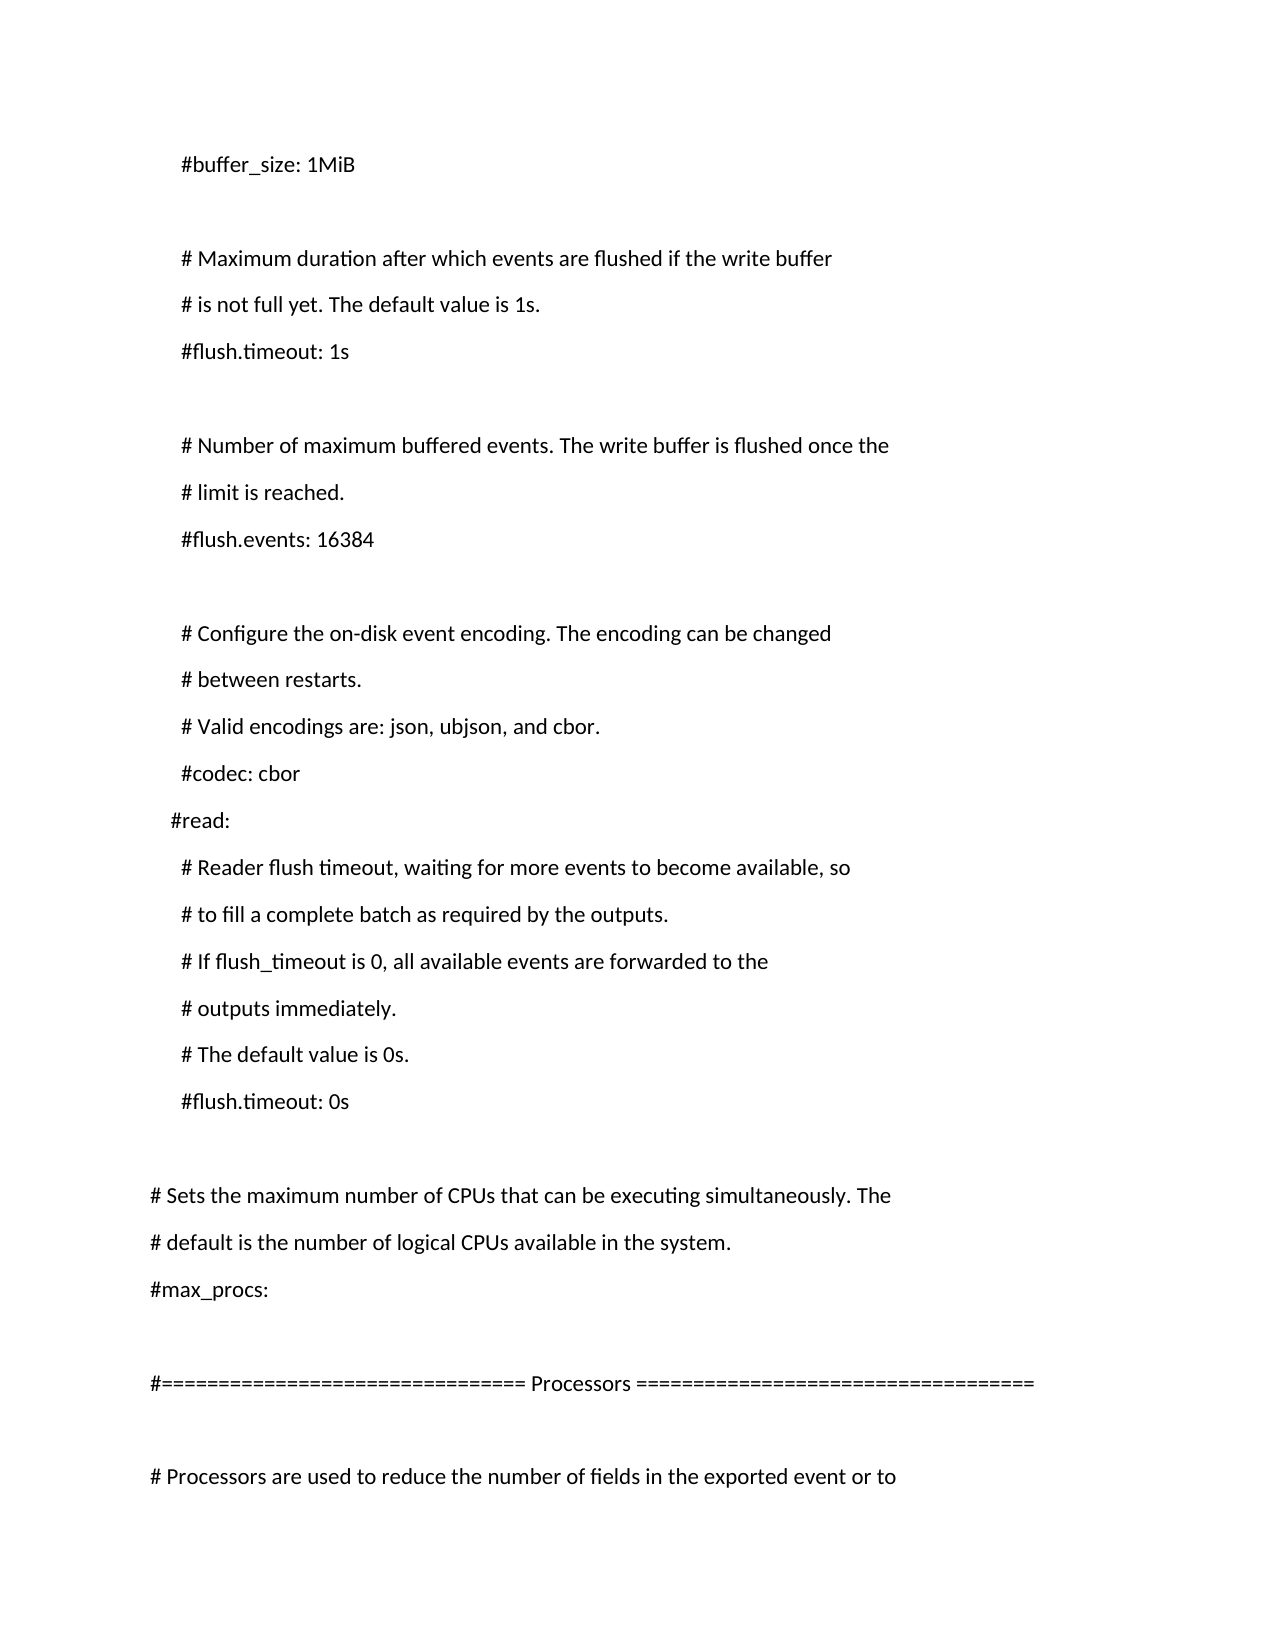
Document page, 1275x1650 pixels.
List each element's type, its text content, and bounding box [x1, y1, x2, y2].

text #================================ Processors =================================== [150, 1369, 1125, 1397]
text # outputs immediately. [150, 994, 1125, 1022]
text #codec: cbor [150, 759, 1125, 787]
text #max_procs: [150, 1275, 1125, 1303]
text # If flush_timeout is 0, all available events are forwarded to the [150, 947, 1125, 975]
text # limit is reached. [150, 478, 1125, 506]
text #flush.timeout: 1s [150, 337, 1125, 366]
text #buffer_size: 1MiB [150, 150, 1125, 178]
text # is not full yet. The default value is 1s. [150, 291, 1125, 319]
text #read: [150, 806, 1125, 834]
text # Valid encodings are: json, ubjson, and cbor. [150, 712, 1125, 741]
text # Number of maximum buffered events. The write buffer is flushed once the [150, 431, 1125, 459]
text # Processors are used to reduce the number of fields in the exported event or to [150, 1462, 1125, 1491]
text # The default value is 0s. [150, 1041, 1125, 1069]
text # Sets the maximum number of CPUs that can be executing simultaneously. The [150, 1181, 1125, 1209]
text # Reader flush timeout, waiting for more events to become available, so [150, 853, 1125, 881]
text # Configure the on-disk event encoding. The encoding can be changed [150, 619, 1125, 647]
text # between restarts. [150, 666, 1125, 694]
text # Maximum duration after which events are flushed if the write buffer [150, 244, 1125, 272]
text #flush.events: 16384 [150, 525, 1125, 553]
text # default is the number of logical CPUs available in the system. [150, 1228, 1125, 1256]
text # to fill a complete batch as required by the outputs. [150, 900, 1125, 928]
text #flush.timeout: 0s [150, 1087, 1125, 1116]
